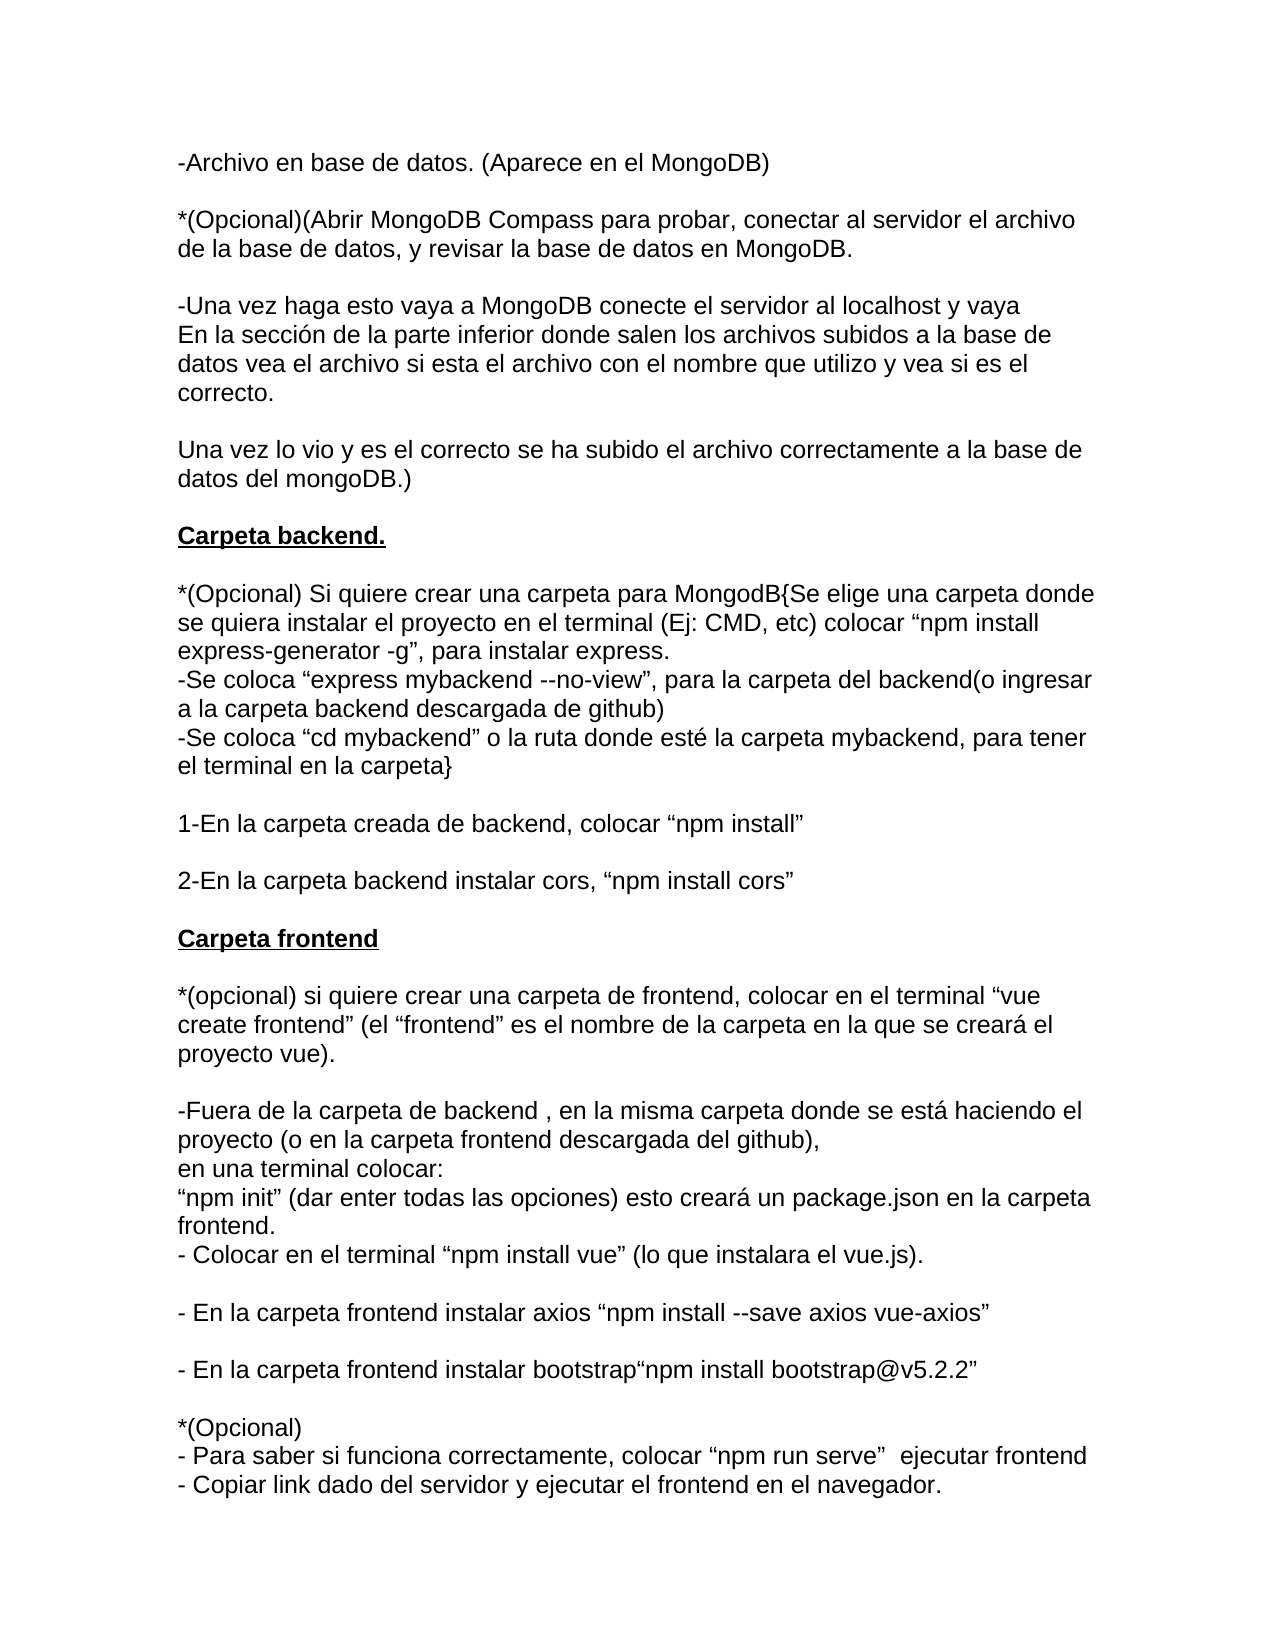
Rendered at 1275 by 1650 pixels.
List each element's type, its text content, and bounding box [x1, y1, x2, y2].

text en una terminal colocar: [177, 1154, 1098, 1183]
text *(Opcional) Si quiere crear una carpeta para MongodB{Se elige una carpeta donde se quiera instalar el proyecto en el terminal (Ej: CMD, etc) colocar “npm install express-generator -g”, para instalar express. [177, 579, 1098, 665]
text *(Opcional) [177, 1413, 1098, 1441]
text *(opcional) si quiere crear una carpeta de frontend, colocar en el terminal “vue create frontend” (el “frontend” es el nombre de la carpeta en la que se creará el proyecto vue). [177, 981, 1098, 1068]
text 2-En la carpeta backend instalar cors, “npm install cors” [177, 866, 1098, 895]
text - Copiar link dado del servidor y ejecutar el frontend en el navegador. [177, 1470, 1098, 1499]
text -Archivo en base de datos. (Aparece en el MongoDB) [177, 148, 1098, 176]
text -Se coloca “express mybackend --no-view”, para la carpeta del backend(o ingresar a la carpeta backend descargada de github) [177, 665, 1098, 723]
text - En la carpeta frontend instalar bootstrap“npm install bootstrap@v5.2.2” [177, 1355, 1098, 1384]
text Carpeta backend. [177, 521, 1098, 550]
text - En la carpeta frontend instalar axios “npm install --save axios vue-axios” [177, 1298, 1098, 1326]
text Carpeta frontend [177, 924, 1098, 953]
text -Fuera de la carpeta de backend , en la misma carpeta donde se está haciendo el proyecto (o en la carpeta frontend descargada del github), [177, 1096, 1098, 1154]
text 1-En la carpeta creada de backend, colocar “npm install” [177, 809, 1098, 838]
text Una vez lo vio y es el correcto se ha subido el archivo correctamente a la base de datos del mongoDB.) [177, 435, 1098, 493]
text “npm init” (dar enter todas las opciones) esto creará un package.json en la carpeta frontend. [177, 1183, 1098, 1240]
text - Colocar en el terminal “npm install vue” (lo que instalara el vue.js). [177, 1240, 1098, 1269]
text - Para saber si funciona correctamente, colocar “npm run serve” ejecutar frontend [177, 1441, 1098, 1470]
text -Se coloca “cd mybackend” o la ruta donde esté la carpeta mybackend, para tener el terminal en la carpeta} [177, 723, 1098, 780]
text *(Opcional)(Abrir MongoDB Compass para probar, conectar al servidor el archivo de la base de datos, y revisar la base de datos en MongoDB. [177, 205, 1098, 263]
text -Una vez haga esto vaya a MongoDB conecte el servidor al localhost y vaya [177, 291, 1098, 320]
text En la sección de la parte inferior donde salen los archivos subidos a la base de datos vea el archivo si esta el archivo con el nombre que utilizo y vea si es el correcto. [177, 320, 1098, 406]
